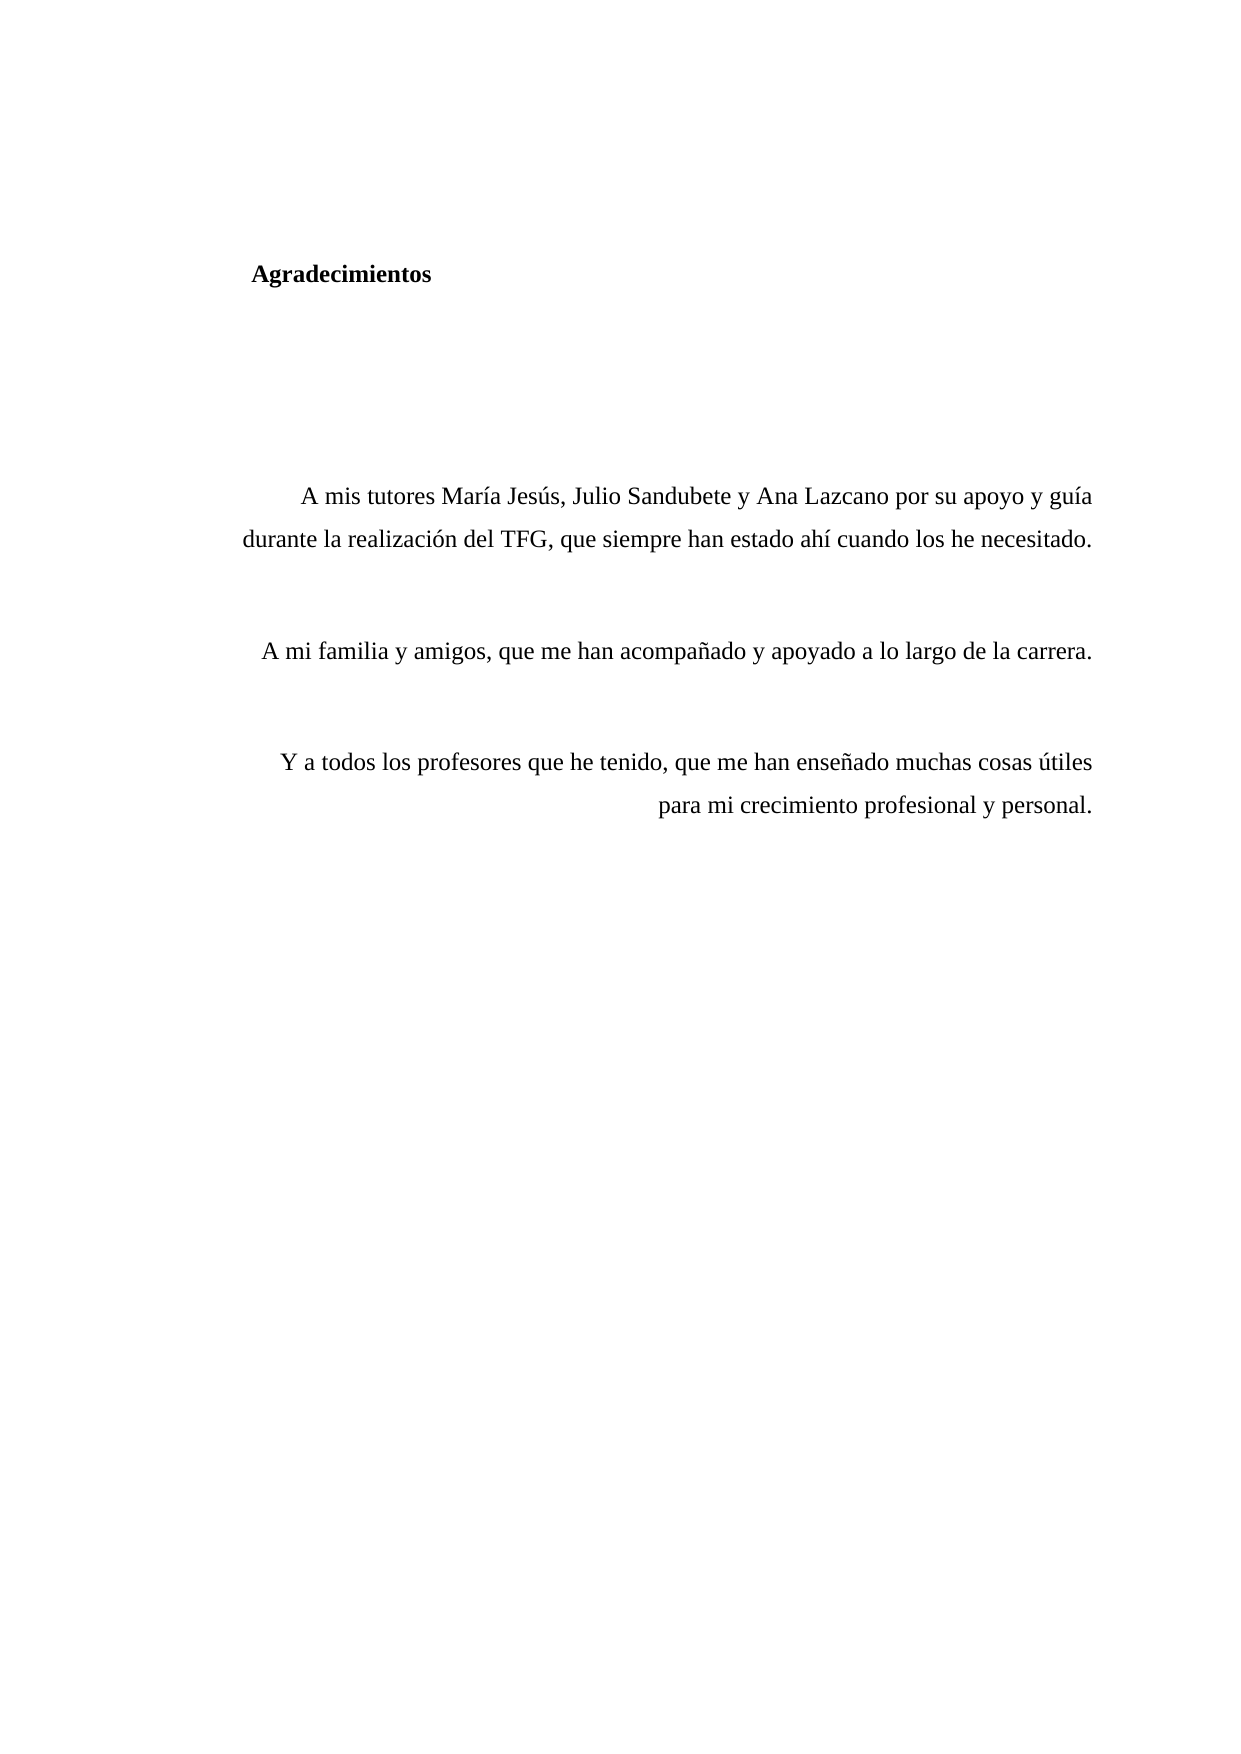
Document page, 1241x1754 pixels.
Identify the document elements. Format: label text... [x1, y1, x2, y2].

text Agradecimientos [177, 259, 1092, 288]
text A mis tutores María Jesús, Julio Sandubete y Ana Lazcano por su apoyo y guía durante la realización del TFG, que siempre han estado ahí cuando los he necesitado. [177, 481, 1092, 553]
text A mi familia y amigos, que me han acompañado y apoyado a lo largo de la carrera. [177, 636, 1092, 664]
text Y a todos los profesores que he tenido, que me han enseñado muchas cosas útiles para mi crecimiento profesional y personal. [177, 747, 1092, 819]
